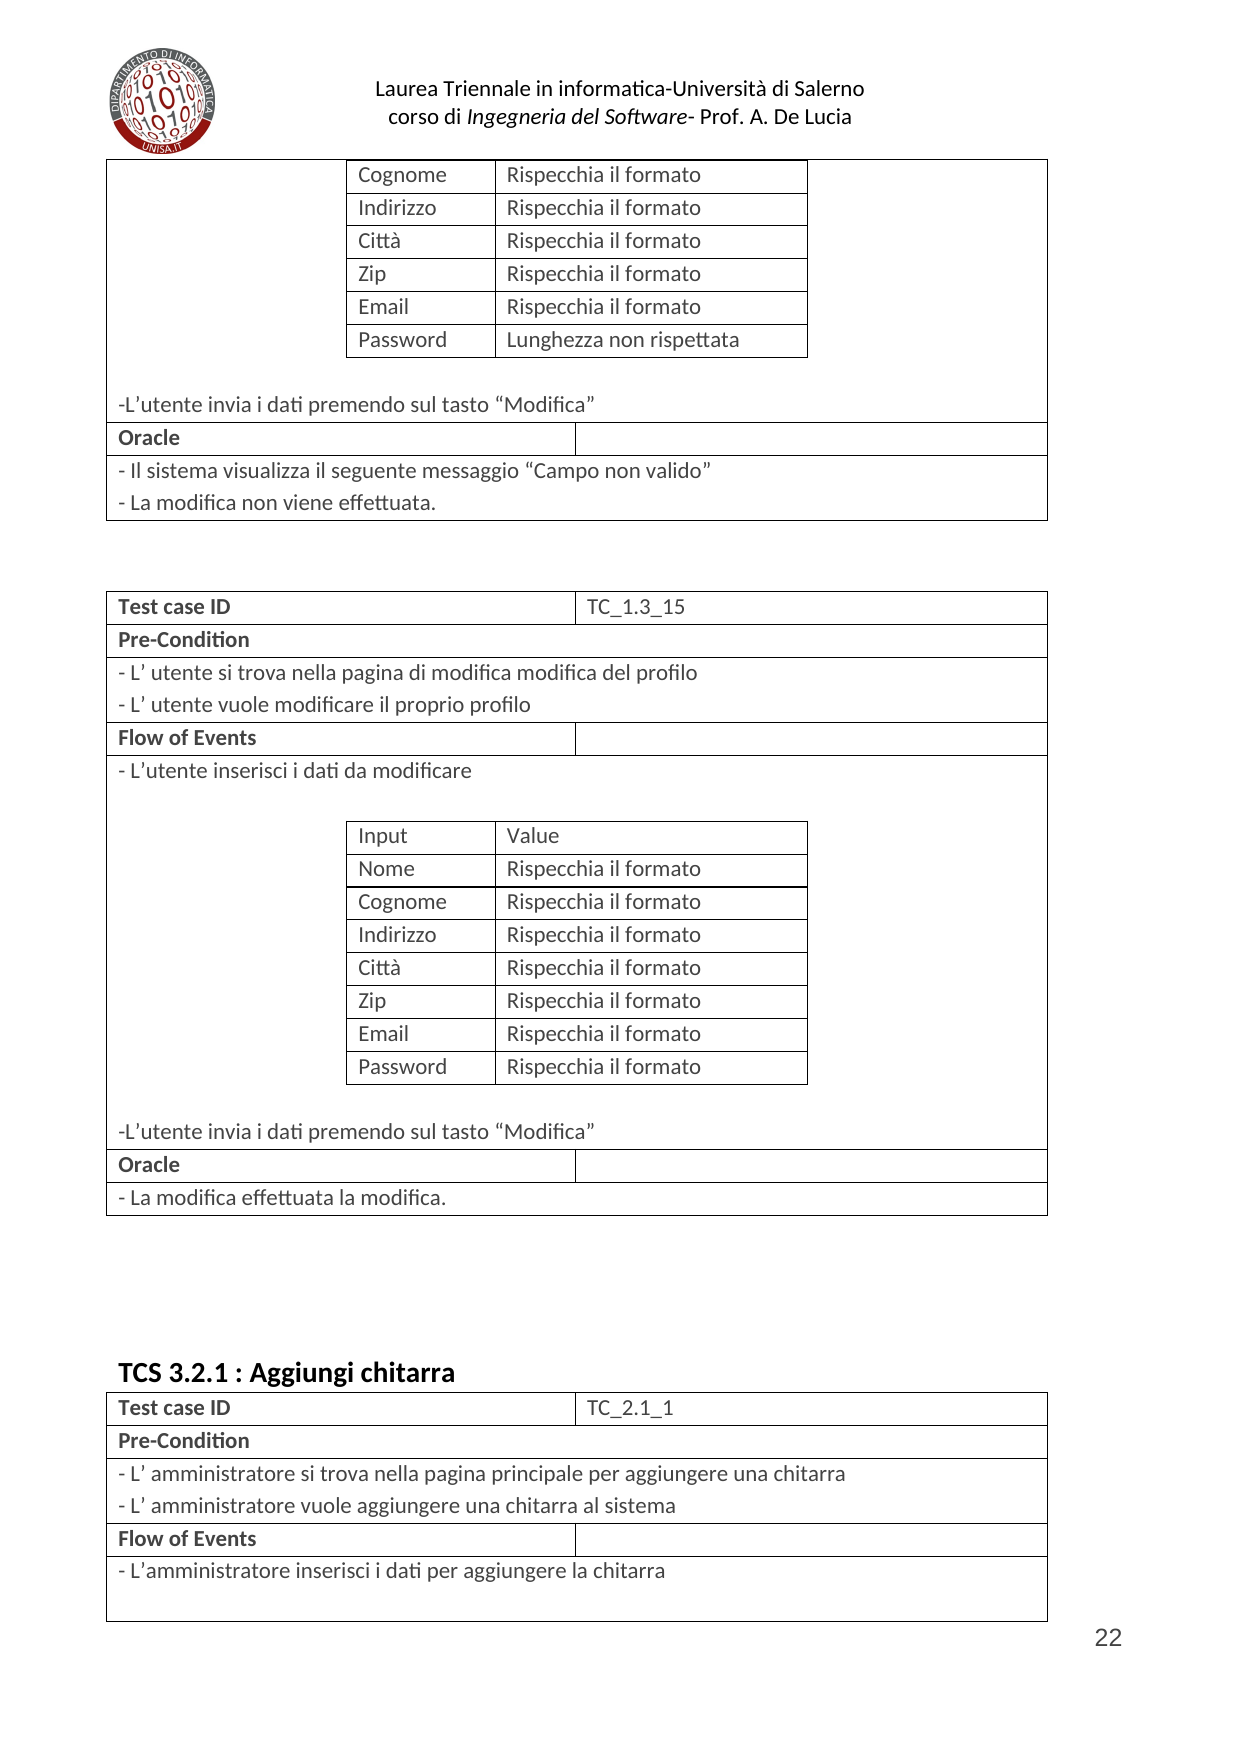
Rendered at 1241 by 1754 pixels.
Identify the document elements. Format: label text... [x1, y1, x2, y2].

table_cell Pre-Condition [107, 625, 1047, 657]
subtitle TCS 3.2.1 : Aggiungi chitarra [118, 1354, 1122, 1390]
table_cell Oracle [107, 423, 575, 455]
table_header TC_2.1_1 [576, 1393, 1047, 1425]
table_cell - L’ utente si trova nella pagina di modifica modifica del profilo - L’ utente vuole modificare il proprio profilo [107, 658, 1047, 722]
table_cell - L’ amministratore si trova nella pagina principale per aggiungere una chitarra - L’ amministratore vuole aggiungere una chitarra al sistema [107, 1459, 1047, 1523]
table_cell - La modifica effettuata la modifica. [107, 1183, 1047, 1215]
table_cell [576, 723, 1047, 755]
table_header Test case ID [107, 592, 575, 624]
table_cell [576, 1150, 1047, 1182]
table_cell - L’amministratore inserisci i dati per aggiungere la chitarra -L’amministratore invia i dati premendo sul tasto “Aggiungi chitarra” [107, 1557, 1047, 1621]
table_cell [576, 423, 1047, 455]
table_cell [576, 1524, 1047, 1556]
table_cell Pre-Condition [107, 1426, 1047, 1458]
table_header TC_1.3_15 [576, 592, 1047, 624]
table_cell - Il sistema visualizza il seguente messaggio “Campo non valido” - La modifica non viene effettuata. [107, 456, 1047, 520]
table_header Test case ID [107, 1393, 575, 1425]
table_cell Flow of Events [107, 1524, 575, 1556]
table_cell Oracle [107, 1150, 575, 1182]
table_cell - L’utente inserisci i dati da modificare -L’utente invia i dati premendo sul tasto “Modifica” [107, 160, 1047, 422]
picture [109, 48, 215, 154]
table_cell - L’utente inserisci i dati da modificare -L’utente invia i dati premendo sul tasto “Modifica” [107, 756, 1047, 1149]
table_cell Flow of Events [107, 723, 575, 755]
